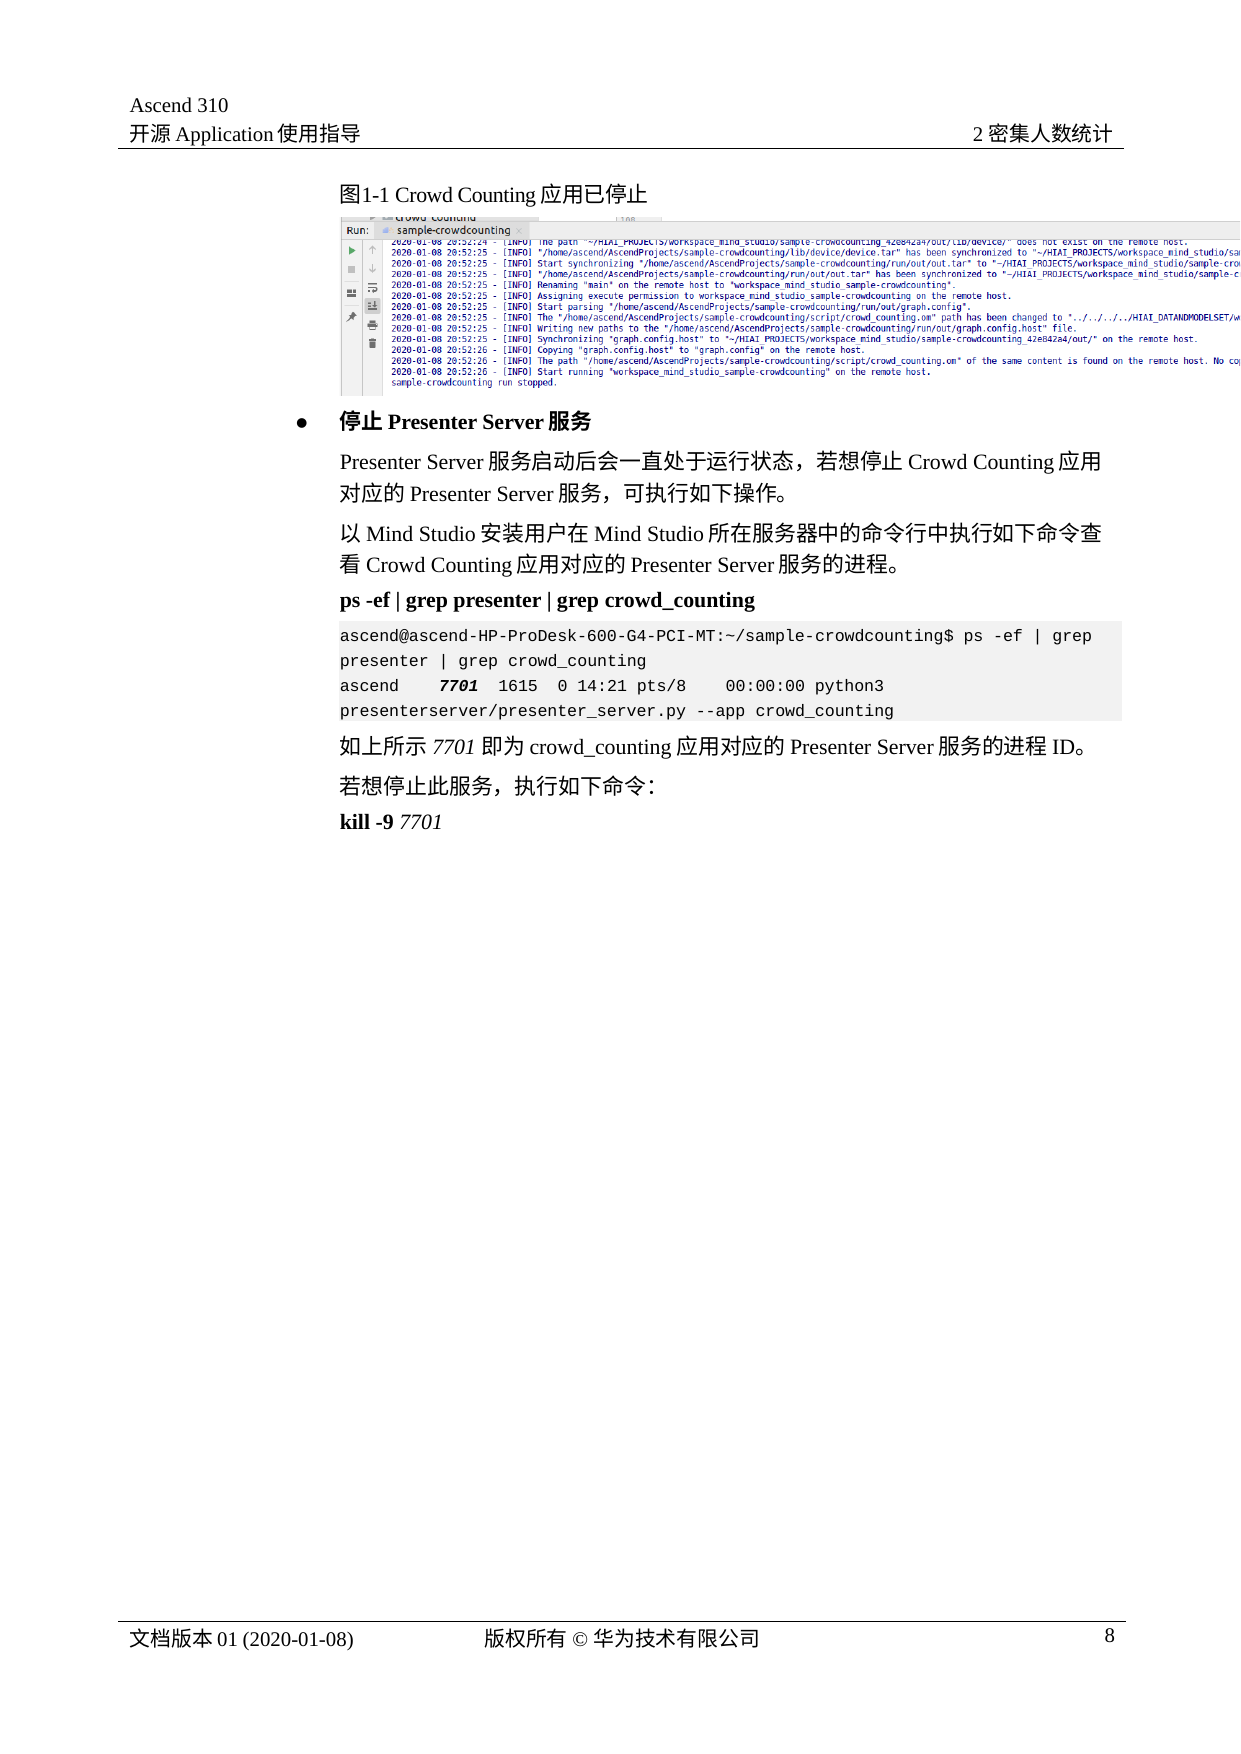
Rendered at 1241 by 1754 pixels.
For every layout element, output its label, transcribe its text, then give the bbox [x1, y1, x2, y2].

list ps -ef | grep presenter | grep crowd_counting [339, 587, 1122, 613]
text Crowd Counting应用已停止 [339, 177, 1122, 209]
list Presenter Server服务启动后会一直处于运行状态，若想停止Crowd Counting应用对应的Presenter Server服务，可执行如下操作。 [339, 444, 1122, 507]
list 以Mind Studio安装用户在Mind Studio所在服务器中的命令行中执行如下命令查看Crowd Counting应用对应的Presenter Server服务的进程。 [339, 516, 1122, 579]
list ascend@ascend-HP-ProDesk-600-G4-PCI-MT:~/sample-crowdcounting$ ps -ef | grep presenter | grep crowd_counting ascend 7701 1615 0 14:21 pts/8 00:00:00 python3 presenterserver/presenter_server.py --app crowd_counting [339, 621, 1122, 721]
list 如上所示 7701 即为crowd_counting应用对应的Presenter Server服务的进程ID。 [339, 729, 1122, 761]
list 若想停止此服务，执行如下命令： [339, 769, 1122, 801]
list 停止Presenter Server服务 [295, 404, 1122, 436]
list kill -9 7701 [339, 809, 1122, 834]
picture [339, 217, 1241, 396]
